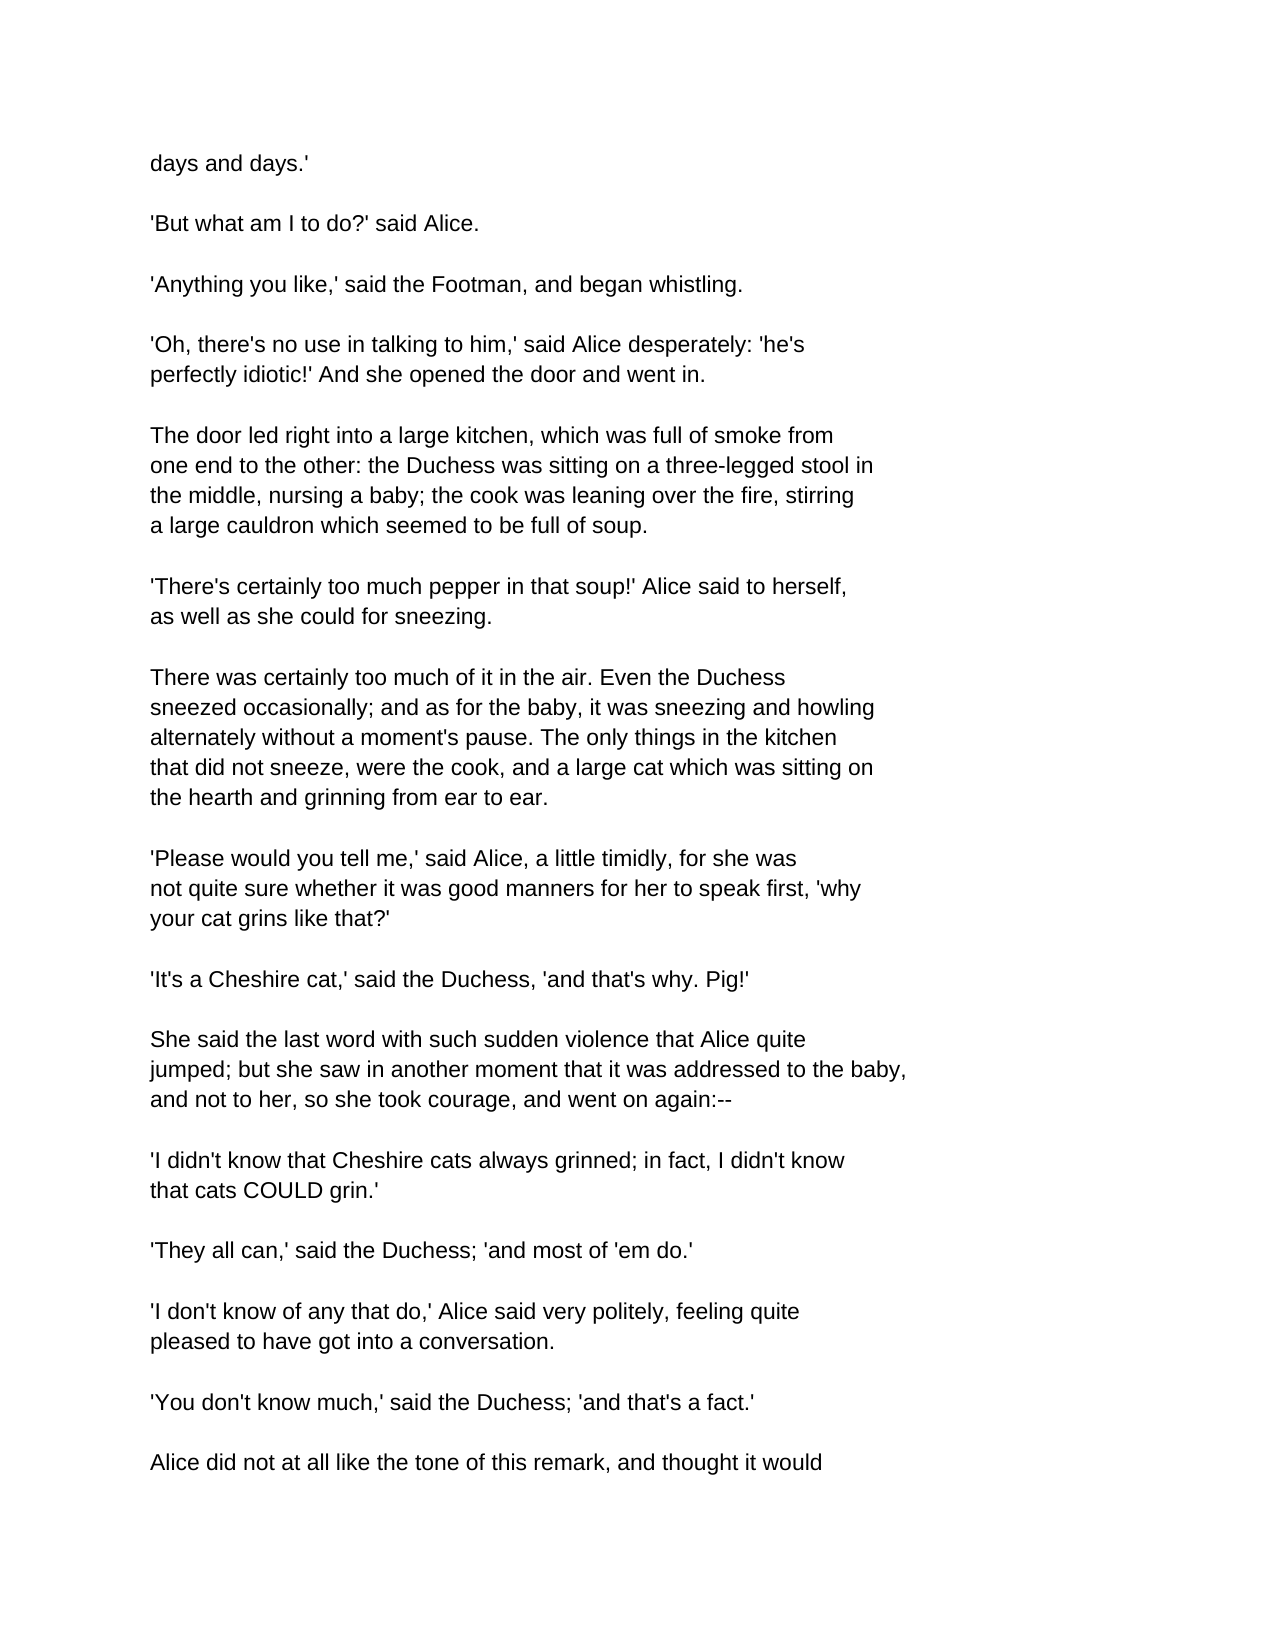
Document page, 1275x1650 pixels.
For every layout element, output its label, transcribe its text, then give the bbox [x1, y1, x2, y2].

text 'You don't know much,' said the Duchess; 'and that's a fact.' [150, 1388, 1125, 1415]
text the middle, nursing a baby; the cook was leaning over the fire, stirring [150, 482, 1125, 509]
text Alice did not at all like the tone of this remark, and thought it would [150, 1449, 1125, 1475]
text as well as she could for sneezing. [150, 603, 1125, 629]
text pleased to have got into a conversation. [150, 1328, 1125, 1354]
text and not to her, so she took courage, and went on again:-- [150, 1086, 1125, 1113]
text 'Please would you tell me,' said Alice, a little timidly, for she was [150, 845, 1125, 871]
text She said the last word with such sudden violence that Alice quite [150, 1026, 1125, 1052]
text 'Anything you like,' said the Footman, and began whistling. [150, 271, 1125, 297]
text that did not sneeze, were the cook, and a large cat which was sitting on [150, 754, 1125, 781]
text sneezed occasionally; and as for the baby, it was sneezing and howling [150, 694, 1125, 720]
text alternately without a moment's pause. The only things in the kitchen [150, 724, 1125, 750]
text 'They all can,' said the Duchess; 'and most of 'em do.' [150, 1237, 1125, 1264]
text There was certainly too much of it in the air. Even the Duchess [150, 663, 1125, 690]
text 'It's a Cheshire cat,' said the Duchess, 'and that's why. Pig!' [150, 966, 1125, 992]
text 'I don't know of any that do,' Alice said very politely, feeling quite [150, 1298, 1125, 1324]
text 'But what am I to do?' said Alice. [150, 210, 1125, 237]
text jumped; but she saw in another moment that it was addressed to the baby, [150, 1056, 1125, 1083]
text your cat grins like that?' [150, 905, 1125, 932]
text The door led right into a large kitchen, which was full of smoke from [150, 422, 1125, 448]
text 'Oh, there's no use in talking to him,' said Alice desperately: 'he's [150, 331, 1125, 358]
text a large cauldron which seemed to be full of soup. [150, 512, 1125, 539]
text days and days.' [150, 150, 1125, 176]
text that cats COULD grin.' [150, 1177, 1125, 1203]
text the hearth and grinning from ear to ear. [150, 784, 1125, 811]
text not quite sure whether it was good manners for her to speak first, 'why [150, 875, 1125, 901]
text 'I didn't know that Cheshire cats always grinned; in fact, I didn't know [150, 1147, 1125, 1173]
text perfectly idiotic!' And she opened the door and went in. [150, 361, 1125, 388]
text 'There's certainly too much pepper in that soup!' Alice said to herself, [150, 573, 1125, 599]
text one end to the other: the Duchess was sitting on a three-legged stool in [150, 452, 1125, 478]
